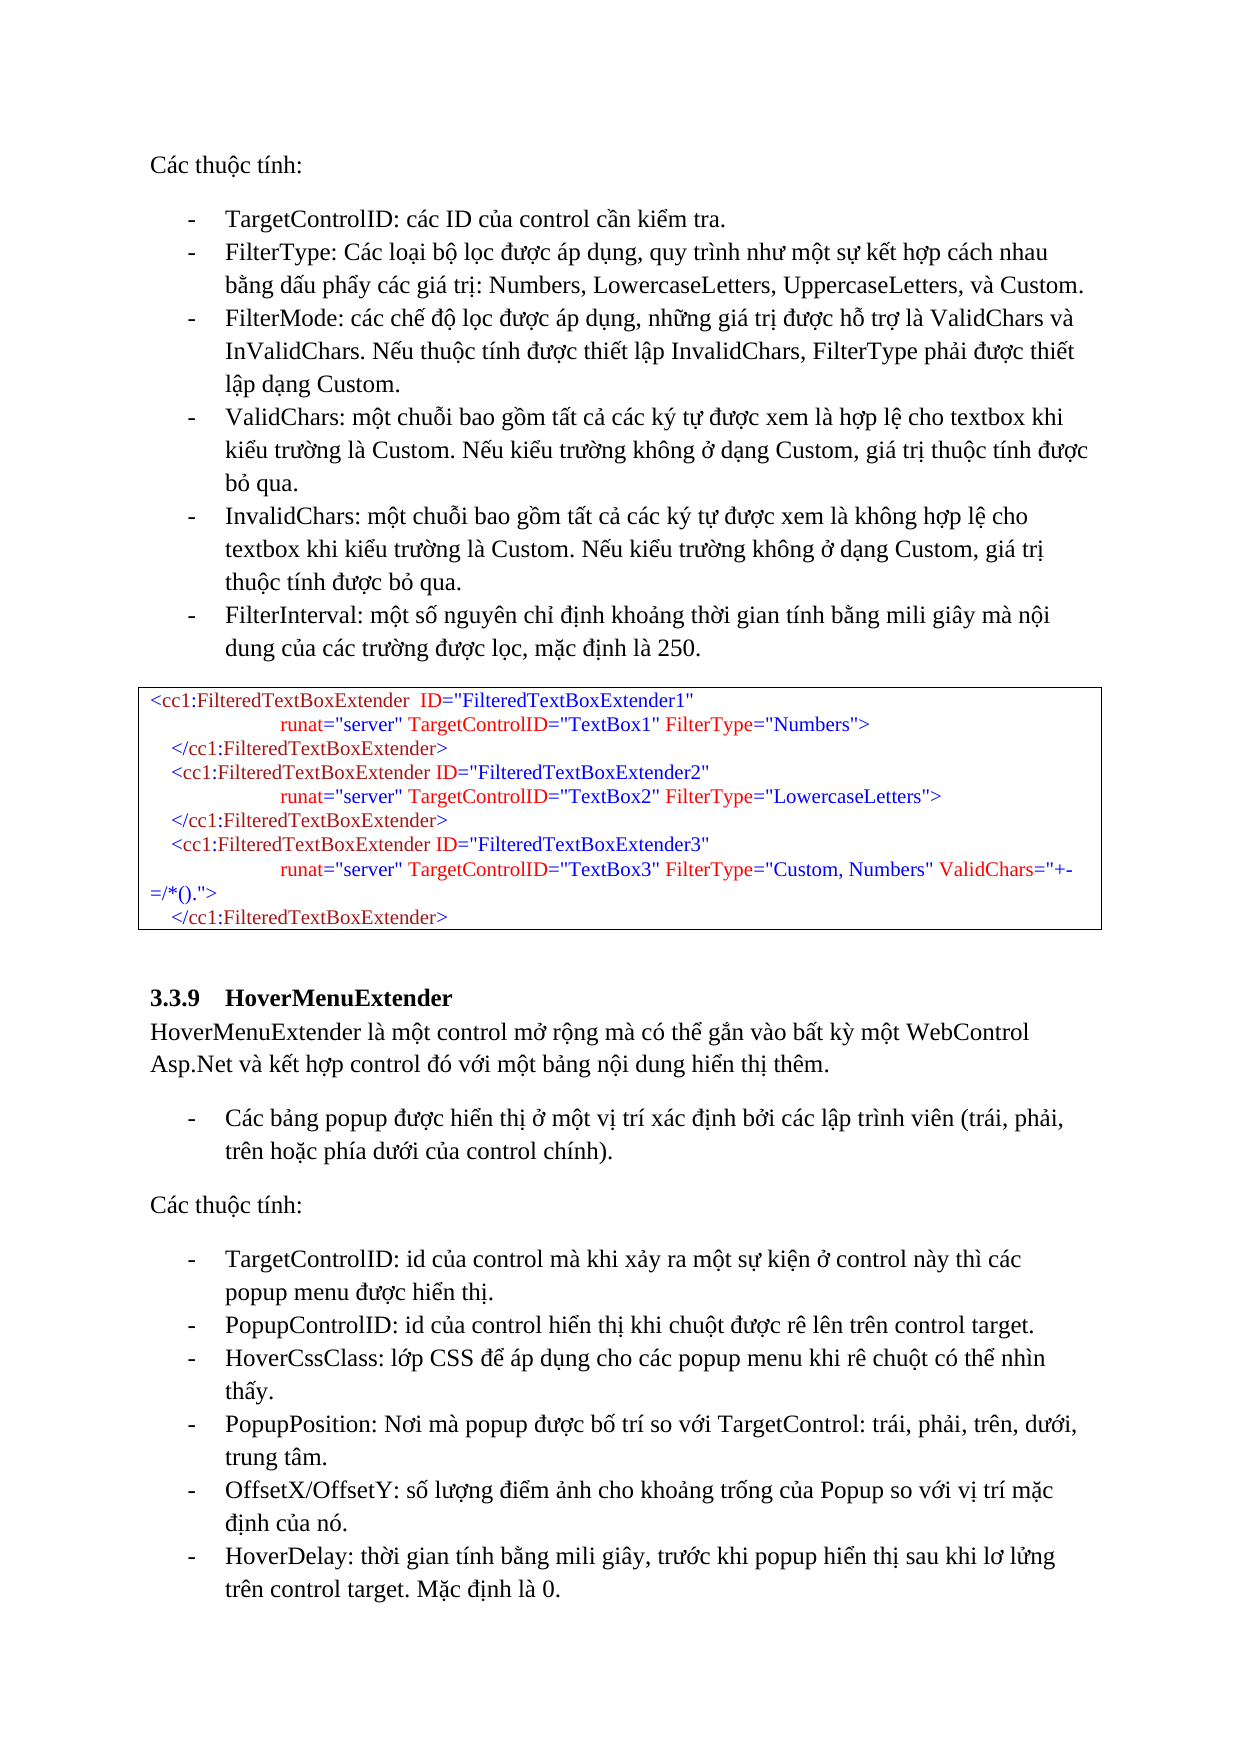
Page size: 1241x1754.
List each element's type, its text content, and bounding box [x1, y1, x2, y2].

list OffsetX/OffsetY: số lượng điểm ảnh cho khoảng trống của Popup so với vị trí mặc định của nó. [187, 1475, 1090, 1537]
list FilterMode: các chế độ lọc được áp dụng, những giá trị được hỗ trợ là ValidChars và InValidChars. Nếu thuộc tính được thiết lập InvalidChars, FilterType phải được thiết lập dạng Custom. [187, 303, 1090, 398]
list FilterType: Các loại bộ lọc được áp dụng, quy trình như một sự kết hợp cách nhau bằng dấu phẩy các giá trị: Numbers, LowercaseLetters, UppercaseLetters, và Custom. [187, 237, 1090, 299]
list ValidChars: một chuỗi bao gồm tất cả các ký tự được xem là hợp lệ cho textbox khi kiểu trường là Custom. Nếu kiểu trường không ở dạng Custom, giá trị thuộc tính được bỏ qua. [187, 402, 1090, 497]
list InvalidChars: một chuỗi bao gồm tất cả các ký tự được xem là không hợp lệ cho textbox khi kiểu trường là Custom. Nếu kiểu trường không ở dạng Custom, giá trị thuộc tính được bỏ qua. [187, 501, 1090, 596]
list PopupControlID: id của control hiển thị khi chuột được rê lên trên control target. [187, 1310, 1090, 1339]
list HoverDelay: thời gian tính bằng mili giây, trước khi popup hiển thị sau khi lơ lửng trên control target. Mặc định là 0. [187, 1541, 1090, 1603]
list TargetControlID: các ID của control cần kiểm tra. [187, 204, 1090, 233]
list PopupPosition: Nơi mà popup được bố trí so với TargetControl: trái, phải, trên, dưới, trung tâm. [187, 1409, 1090, 1471]
subtitle HoverMenuExtender [150, 983, 1090, 1012]
text HoverMenuExtender là một control mở rộng mà có thể gắn vào bất kỳ một WebControl Asp.Net và kết hợp control đó với một bảng nội dung hiển thị thêm. [150, 1017, 1090, 1078]
table_header <cc1:FilteredTextBoxExtender ID="FilteredTextBoxExtender1" runat="server" TargetControlID="TextBox1" FilterType="Numbers"> </cc1:FilteredTextBoxExtender> <cc1:FilteredTextBoxExtender ID="FilteredTextBoxExtender2" runat="server" TargetControlID="TextBox2" FilterType="LowercaseLetters"> </cc1:FilteredTextBoxExtender> <cc1:FilteredTextBoxExtender ID="FilteredTextBoxExtender3" runat="server" TargetControlID="TextBox3" FilterType="Custom, Numbers" ValidChars="+-=/*()."> </cc1:FilteredTextBoxExtender> [139, 688, 1101, 929]
list Các bảng popup được hiển thị ở một vị trí xác định bởi các lập trình viên (trái, phải, trên hoặc phía dưới của control chính). [187, 1103, 1090, 1165]
text Các thuộc tính: [150, 1190, 1090, 1219]
list FilterInterval: một số nguyên chỉ định khoảng thời gian tính bằng mili giây mà nội dung của các trường được lọc, mặc định là 250. [187, 600, 1090, 662]
text Các thuộc tính: [150, 150, 1090, 179]
list TargetControlID: id của control mà khi xảy ra một sự kiện ở control này thì các popup menu được hiển thị. [187, 1244, 1090, 1306]
list HoverCssClass: lớp CSS để áp dụng cho các popup menu khi rê chuột có thể nhìn thấy. [187, 1343, 1090, 1405]
